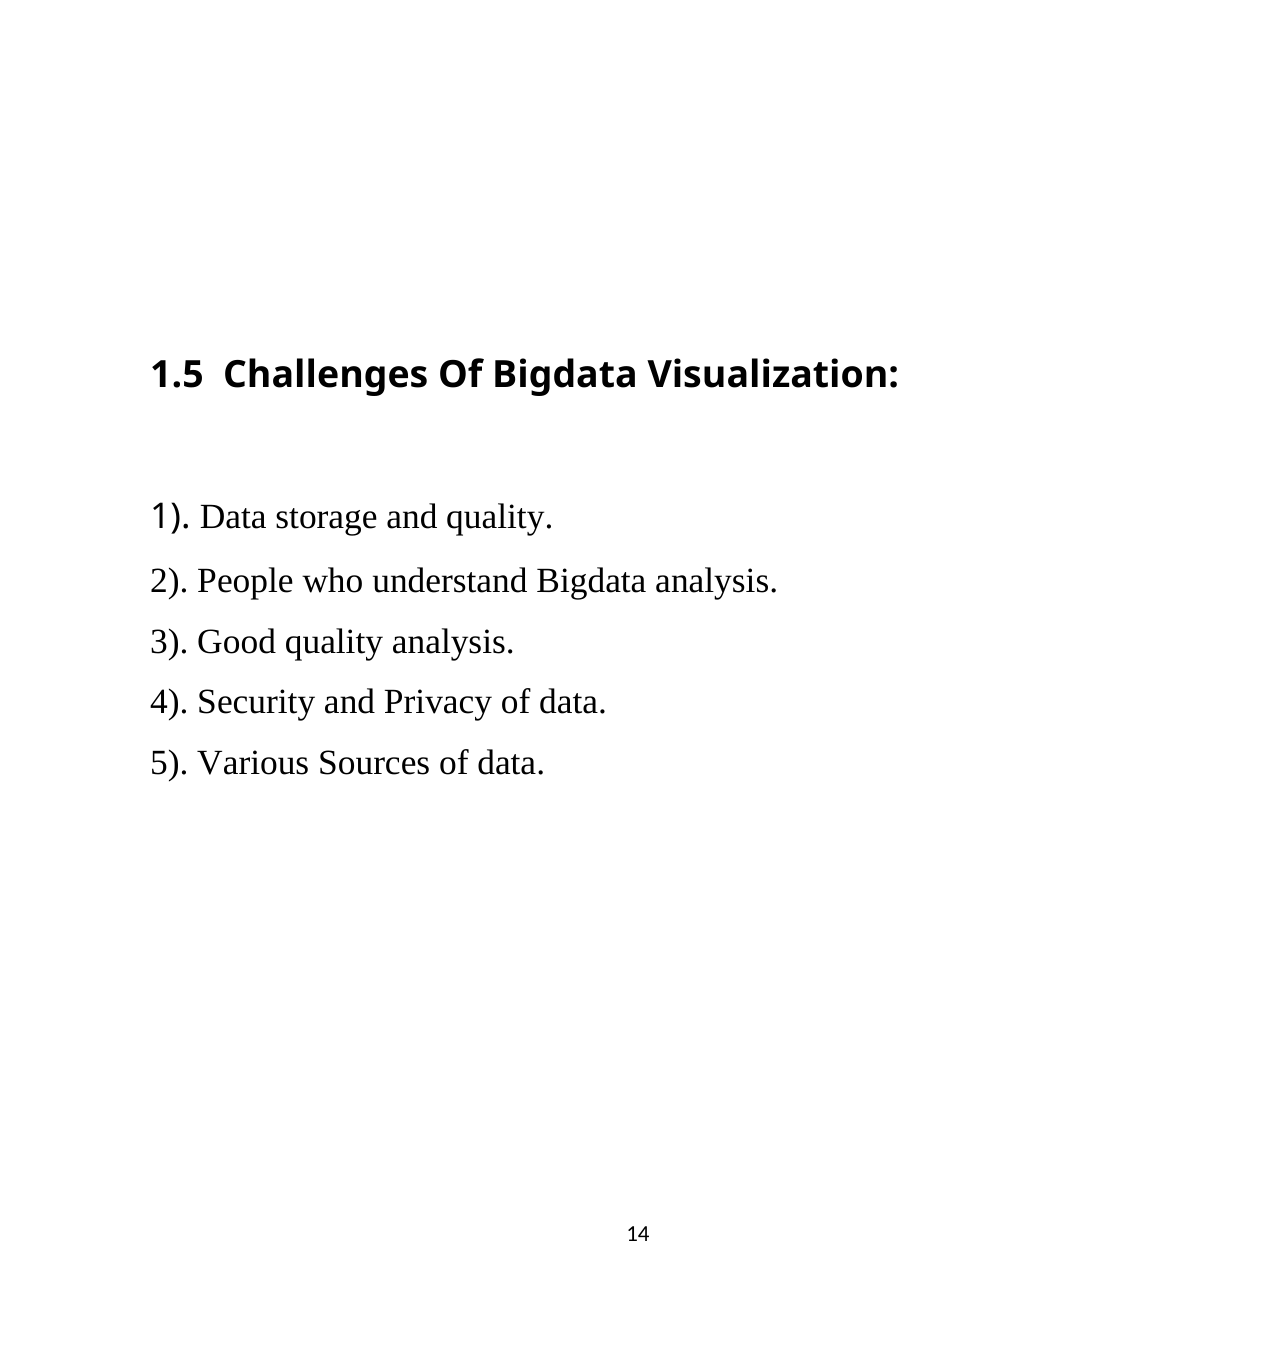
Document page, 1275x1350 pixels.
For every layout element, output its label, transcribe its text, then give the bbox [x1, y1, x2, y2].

text 5). Various Sources of data. [150, 741, 1125, 782]
text 3). Good quality analysis. [150, 620, 1125, 661]
text 1). Data storage and quality. [150, 490, 1125, 539]
text 4). Security and Privacy of data. [150, 681, 1125, 721]
text 2). People who understand Bigdata analysis. [150, 559, 1125, 600]
text 1.5 Challenges Of Bigdata Visualization: [150, 347, 1125, 398]
